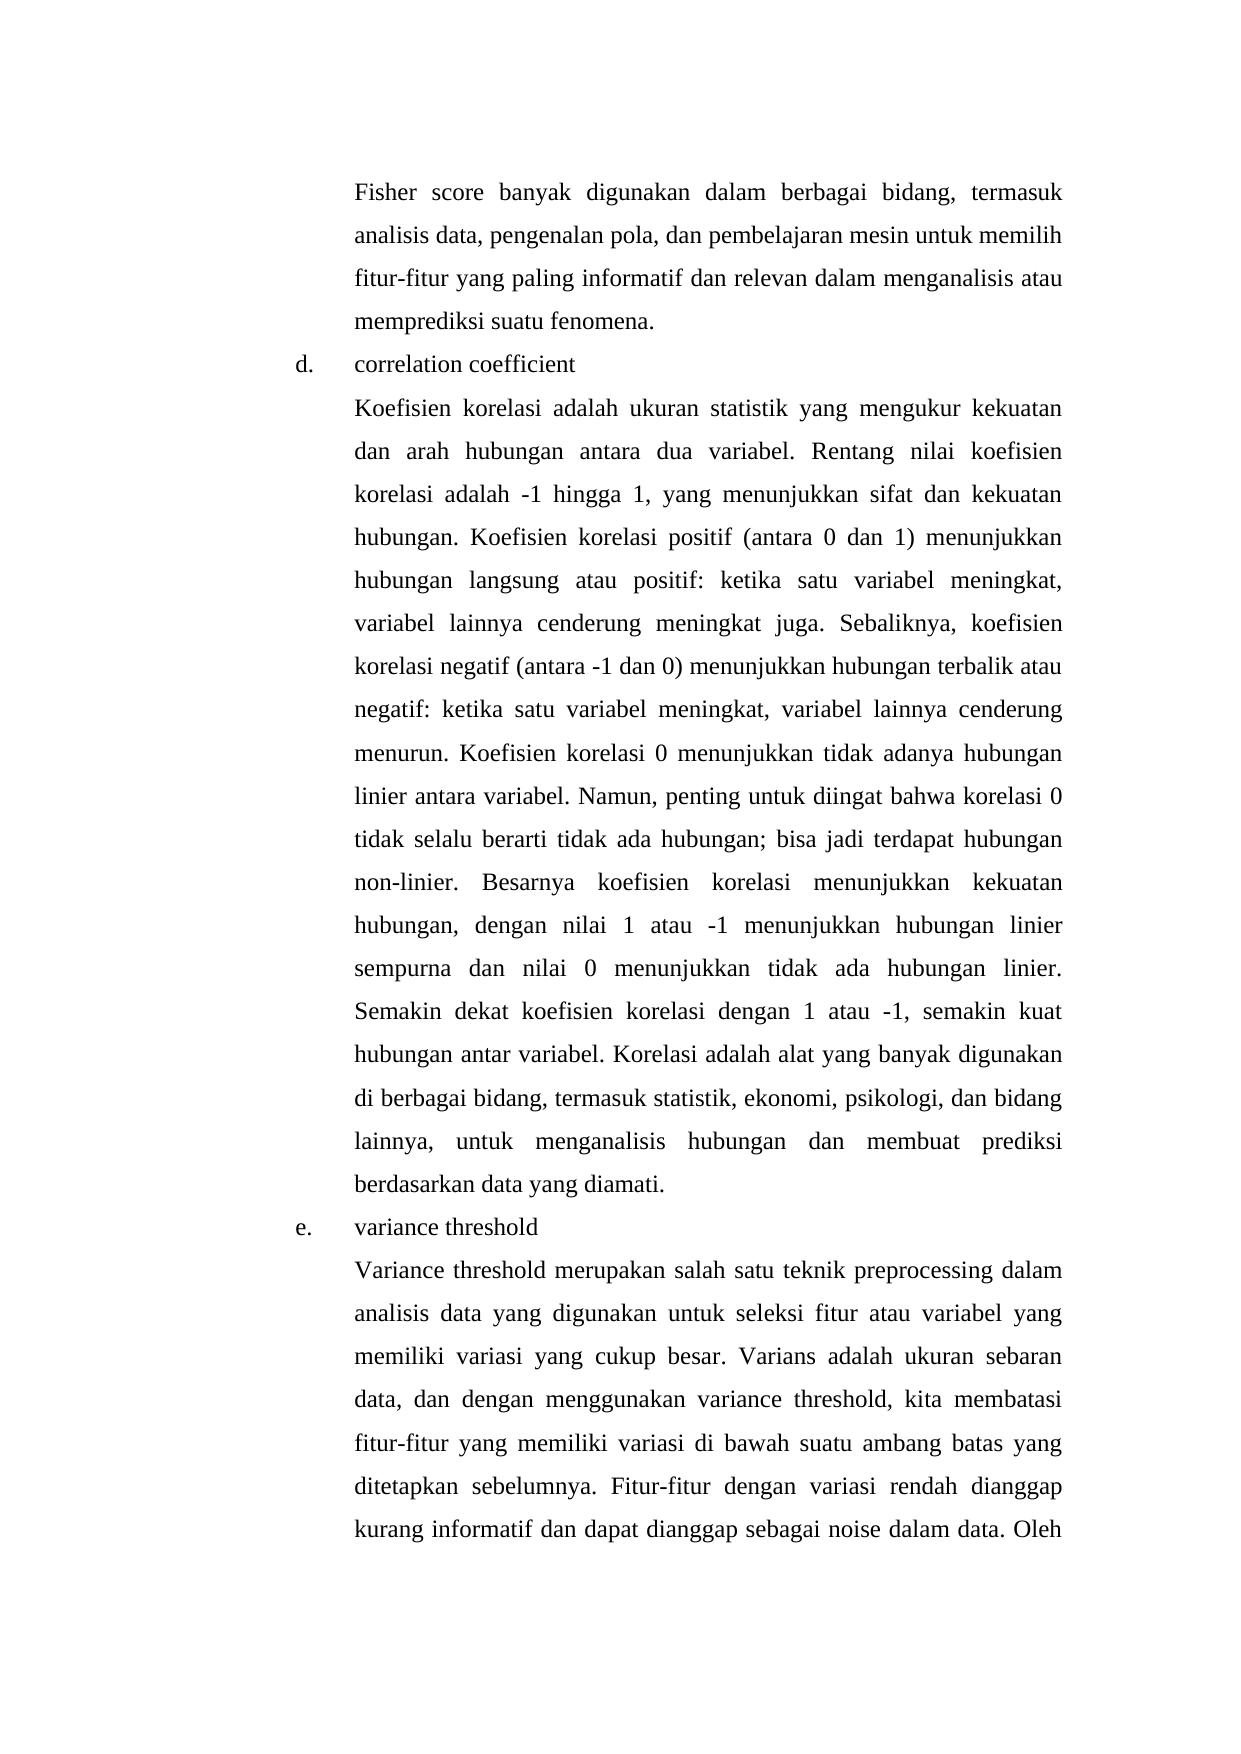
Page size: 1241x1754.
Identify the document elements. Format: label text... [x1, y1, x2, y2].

text Koefisien korelasi adalah ukuran statistik yang mengukur kekuatan dan arah hubungan antara dua variabel. Rentang nilai koefisien korelasi adalah -1 hingga 1, yang menunjukkan sifat dan kekuatan hubungan. Koefisien korelasi positif (antara 0 dan 1) menunjukkan hubungan langsung atau positif: ketika satu variabel meningkat, variabel lainnya cenderung meningkat juga. Sebaliknya, koefisien korelasi negatif (antara -1 dan 0) menunjukkan hubungan terbalik atau negatif: ketika satu variabel meningkat, variabel lainnya cenderung menurun. Koefisien korelasi 0 menunjukkan tidak adanya hubungan linier antara variabel. Namun, penting untuk diingat bahwa korelasi 0 tidak selalu berarti tidak ada hubungan; bisa jadi terdapat hubungan non-linier. Besarnya koefisien korelasi menunjukkan kekuatan hubungan, dengan nilai 1 atau -1 menunjukkan hubungan linier sempurna dan nilai 0 menunjukkan tidak ada hubungan linier. Semakin dekat koefisien korelasi dengan 1 atau -1, semakin kuat hubungan antar variabel. Korelasi adalah alat yang banyak digunakan di berbagai bidang, termasuk statistik, ekonomi, psikologi, dan bidang lainnya, untuk menganalisis hubungan dan membuat prediksi berdasarkan data yang diamati. [354, 393, 1063, 1198]
list correlation coefficient [295, 349, 1063, 378]
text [354, 177, 1063, 335]
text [354, 1255, 1063, 1543]
list variance threshold [295, 1212, 1063, 1241]
